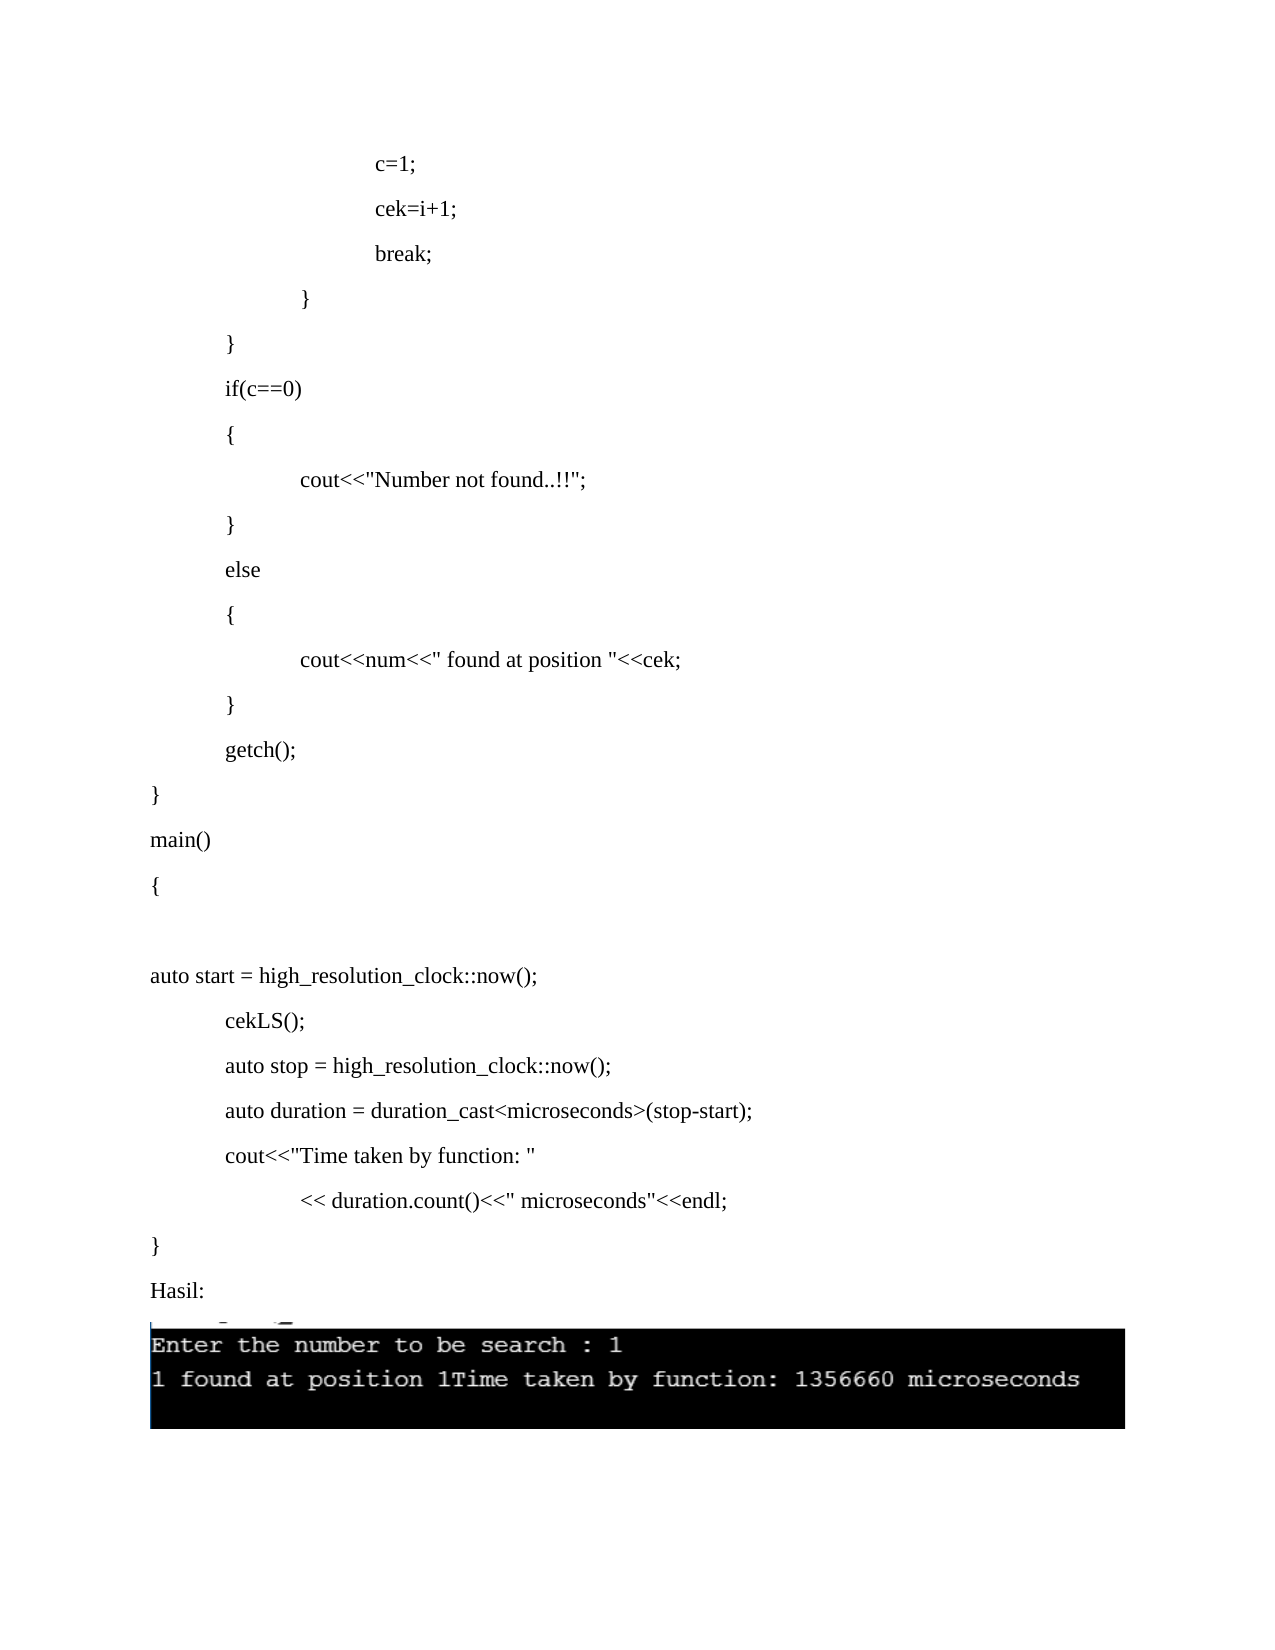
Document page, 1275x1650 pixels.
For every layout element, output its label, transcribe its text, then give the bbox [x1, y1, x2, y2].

picture [150, 1322, 1125, 1429]
text cek=i+1; [150, 195, 1125, 221]
text } [150, 285, 1125, 312]
text { [150, 421, 1125, 447]
text main() [150, 827, 1125, 853]
text auto start = high_resolution_clock::now(); [150, 962, 1125, 988]
text { [150, 601, 1125, 627]
text } [150, 1232, 1125, 1259]
text cout<<"Time taken by function: " [150, 1142, 1125, 1169]
text else [150, 556, 1125, 582]
text Hasil: [150, 1278, 1125, 1304]
text cout<<num<<" found at position "<<cek; [150, 646, 1125, 672]
text } [150, 330, 1125, 357]
text auto duration = duration_cast<microseconds>(stop-start); [150, 1097, 1125, 1123]
text cout<<"Number not found..!!"; [150, 466, 1125, 492]
text getch(); [150, 736, 1125, 763]
text } [150, 691, 1125, 718]
text << duration.count()<<" microseconds"<<endl; [150, 1187, 1125, 1214]
text { [150, 872, 1125, 898]
text c=1; [150, 150, 1125, 176]
text auto stop = high_resolution_clock::now(); [150, 1052, 1125, 1078]
text cekLS(); [150, 1007, 1125, 1033]
text if(c==0) [150, 376, 1125, 402]
text break; [150, 240, 1125, 267]
text } [150, 511, 1125, 537]
text } [150, 781, 1125, 808]
